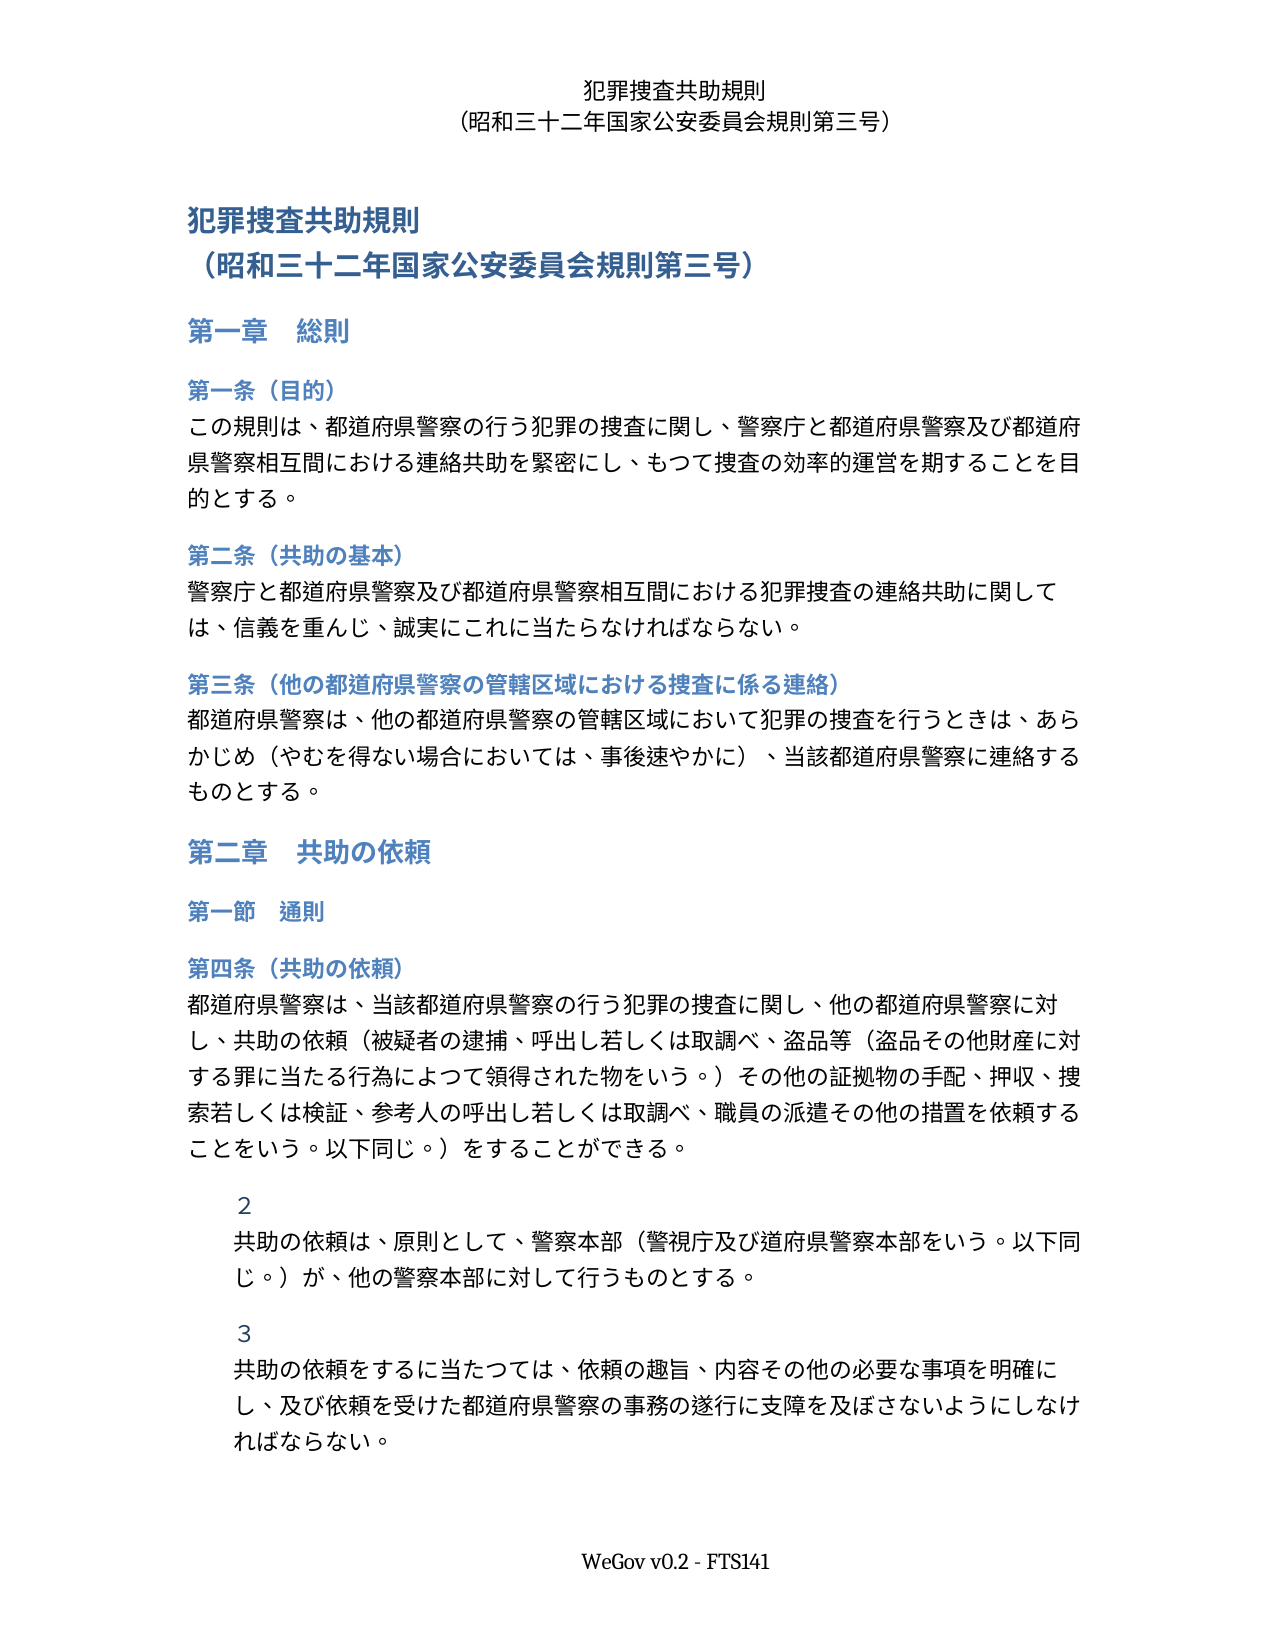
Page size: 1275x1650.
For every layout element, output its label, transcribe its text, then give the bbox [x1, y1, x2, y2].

subtitle 第二章 共助の依頼 [187, 833, 1087, 870]
text 共助の依頼は、原則として、警察本部（警視庁及び道府県警察本部をいう。以下同じ。）が、他の警察本部に対して行うものとする。 [233, 1226, 1087, 1293]
subtitle 第一条（目的） [187, 375, 1087, 407]
subtitle 第一章 総則 [187, 312, 1087, 349]
subtitle ３ [233, 1318, 1087, 1349]
subtitle 犯罪捜査共助規則 （昭和三十二年国家公安委員会規則第三号） [187, 200, 1087, 285]
text 警察庁と都道府県警察及び都道府県警察相互間における犯罪捜査の連絡共助に関しては、信義を重んじ、誠実にこれに当たらなければならない。 [187, 576, 1087, 643]
subtitle 第四条（共助の依頼） [187, 953, 1087, 984]
text 共助の依頼をするに当たつては、依頼の趣旨、内容その他の必要な事項を明確にし、及び依頼を受けた都道府県警察の事務の遂行に支障を及ぼさないようにしなければならない。 [233, 1354, 1087, 1457]
text この規則は、都道府県警察の行う犯罪の捜査に関し、警察庁と都道府県警察及び都道府県警察相互間における連絡共助を緊密にし、もつて捜査の効率的運営を期することを目的とする。 [187, 411, 1087, 514]
subtitle 第二条（共助の基本） [187, 540, 1087, 571]
text 都道府県警察は、当該都道府県警察の行う犯罪の捜査に関し、他の都道府県警察に対し、共助の依頼（被疑者の逮捕、呼出し若しくは取調べ、盗品等（盗品その他財産に対する罪に当たる行為によつて領得された物をいう。）その他の証拠物の手配、押収、捜索若しくは検証、参考人の呼出し若しくは取調べ、職員の派遣その他の措置を依頼することをいう。以下同じ。）をすることができる。 [187, 989, 1087, 1164]
subtitle 第一節 通則 [187, 896, 1087, 928]
text 都道府県警察は、他の都道府県警察の管轄区域において犯罪の捜査を行うときは、あらかじめ（やむを得ない場合においては、事後速やかに）、当該都道府県警察に連絡するものとする。 [187, 704, 1087, 808]
subtitle 第三条（他の都道府県警察の管轄区域における捜査に係る連絡） [187, 668, 1087, 700]
subtitle ２ [233, 1189, 1087, 1221]
